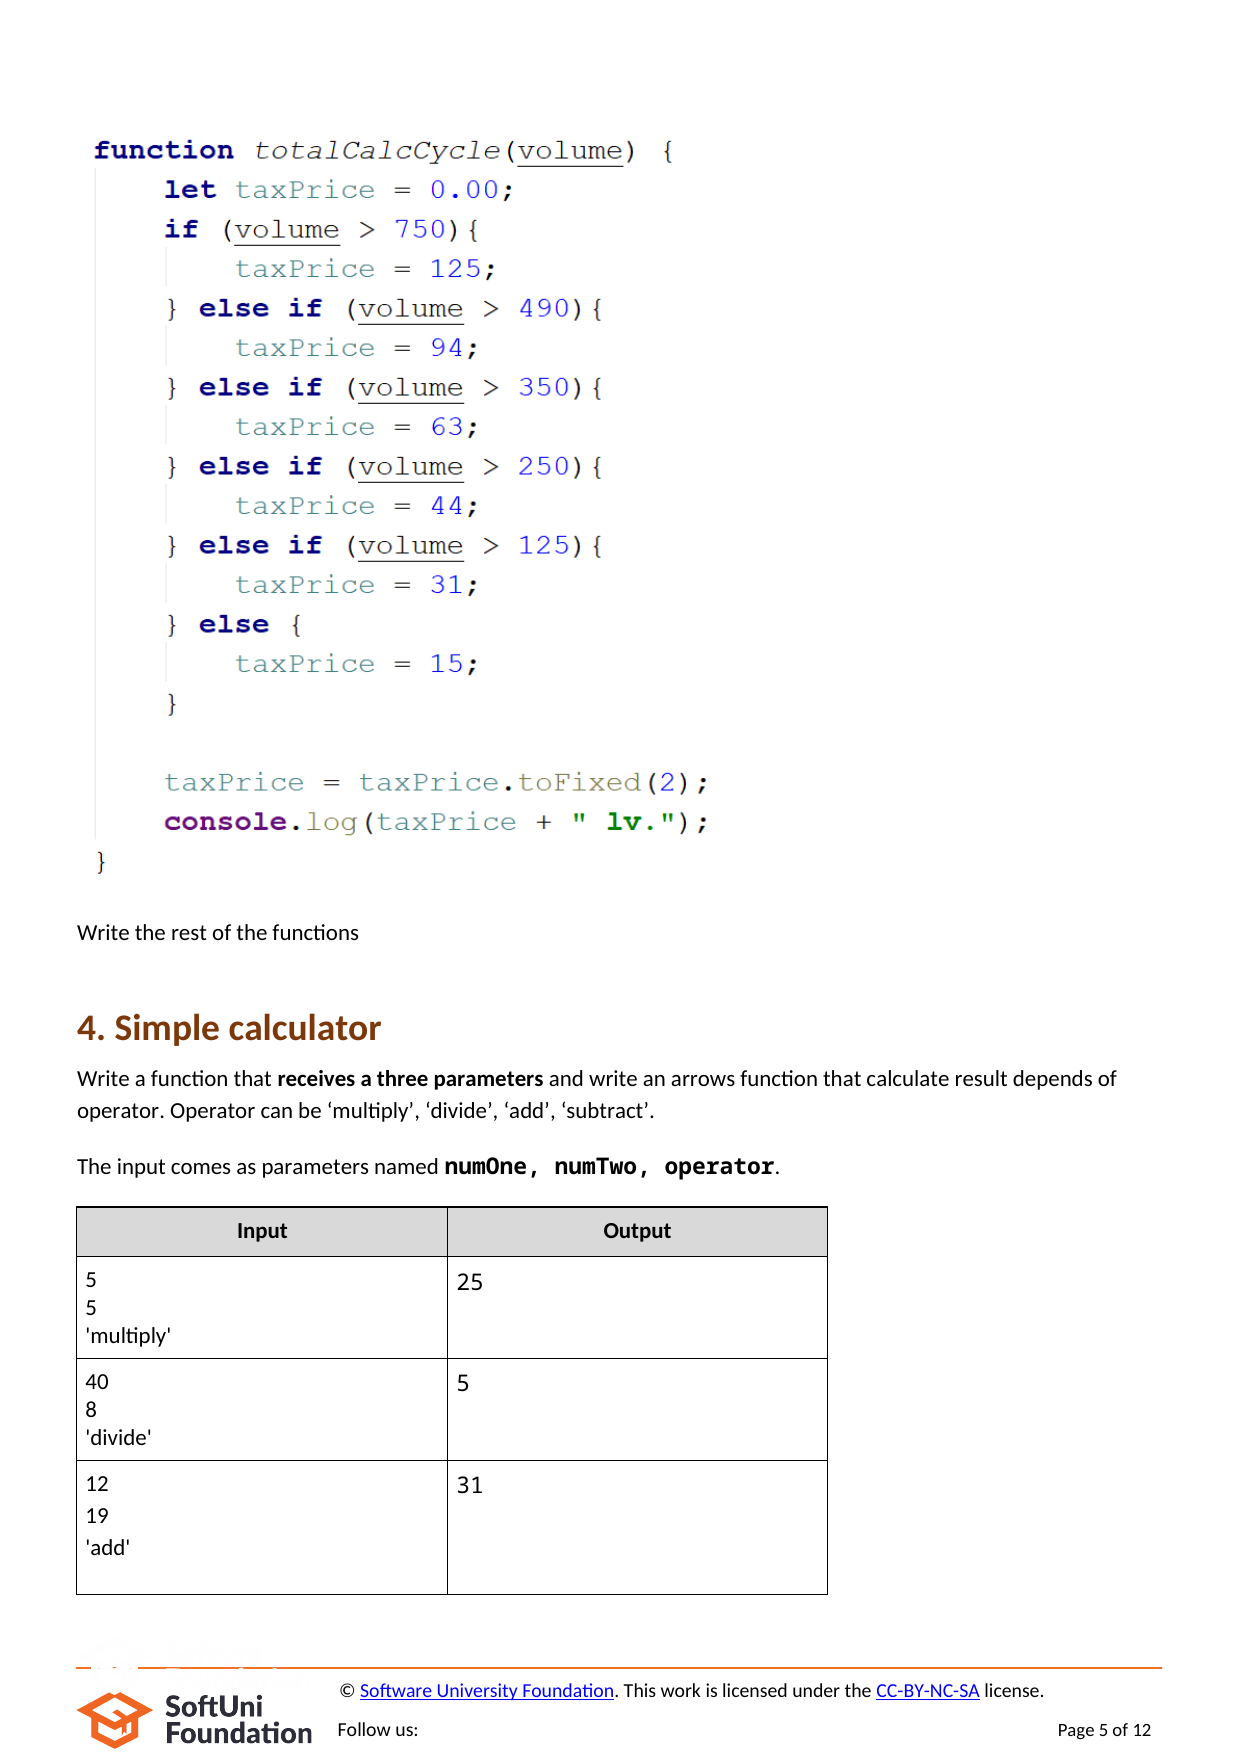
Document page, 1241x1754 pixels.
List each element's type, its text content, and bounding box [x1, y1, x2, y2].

table_header Output [448, 1208, 827, 1256]
picture [76, 118, 764, 882]
subtitle Simple calculator [77, 1003, 1163, 1049]
table_cell 12 19 'add' [77, 1461, 447, 1594]
table_cell 31 [448, 1461, 827, 1594]
picture [76, 1636, 312, 1749]
table_cell 40 8 'divide' [77, 1359, 447, 1459]
text Write a function that receives a three parameters and write an arrows function that calculate result depends of operator. Operator can be ‘multiply’, ‘divide’, ‘add’, ‘subtract’. [77, 1064, 1163, 1125]
text The input comes as parameters named numOne, numTwo, operator. [77, 1150, 1163, 1181]
list Write the rest of the functions [77, 918, 1163, 946]
table_header Input [77, 1208, 447, 1256]
table_cell 25 [448, 1257, 827, 1358]
table_cell 5 5 'multiply' [77, 1257, 447, 1358]
table_cell 5 [448, 1359, 827, 1459]
